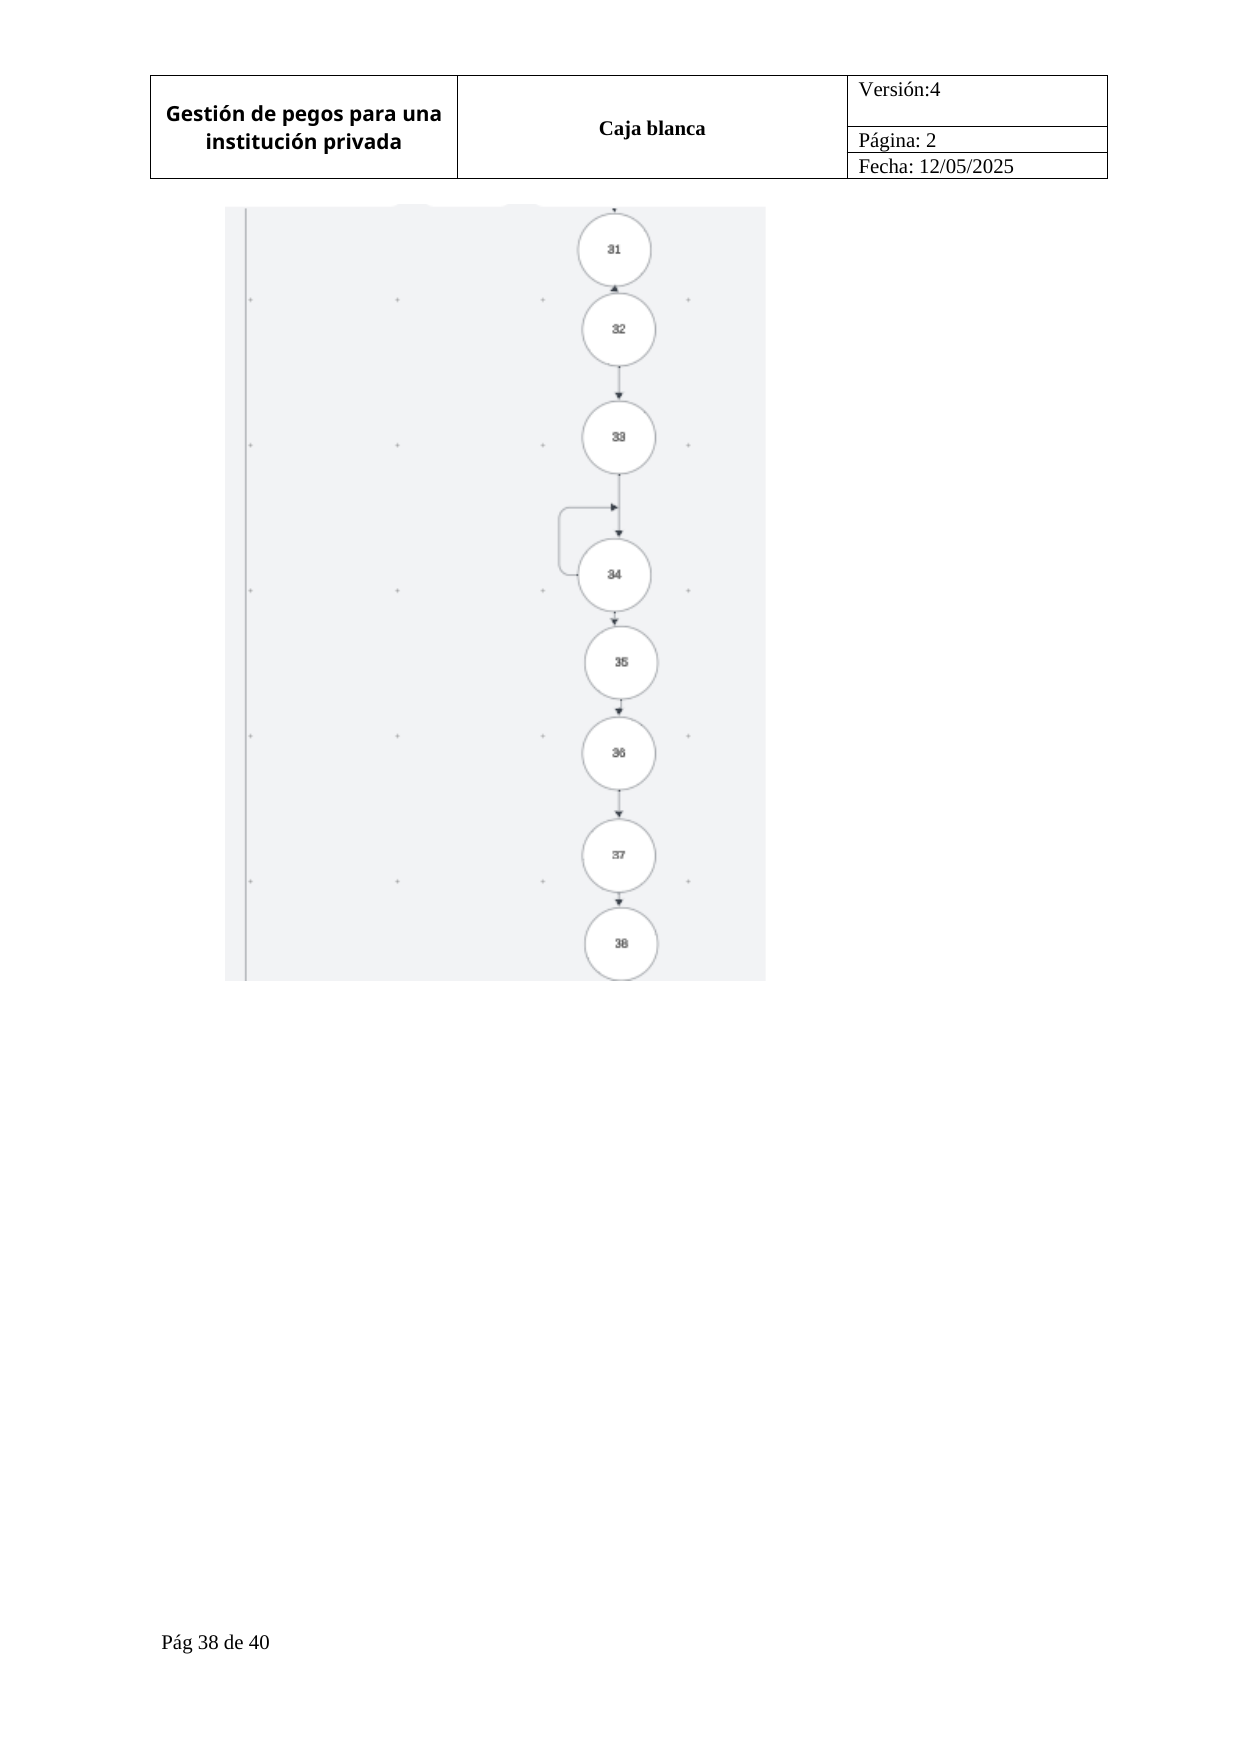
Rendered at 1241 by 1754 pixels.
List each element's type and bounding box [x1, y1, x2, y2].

picture [225, 204, 766, 981]
